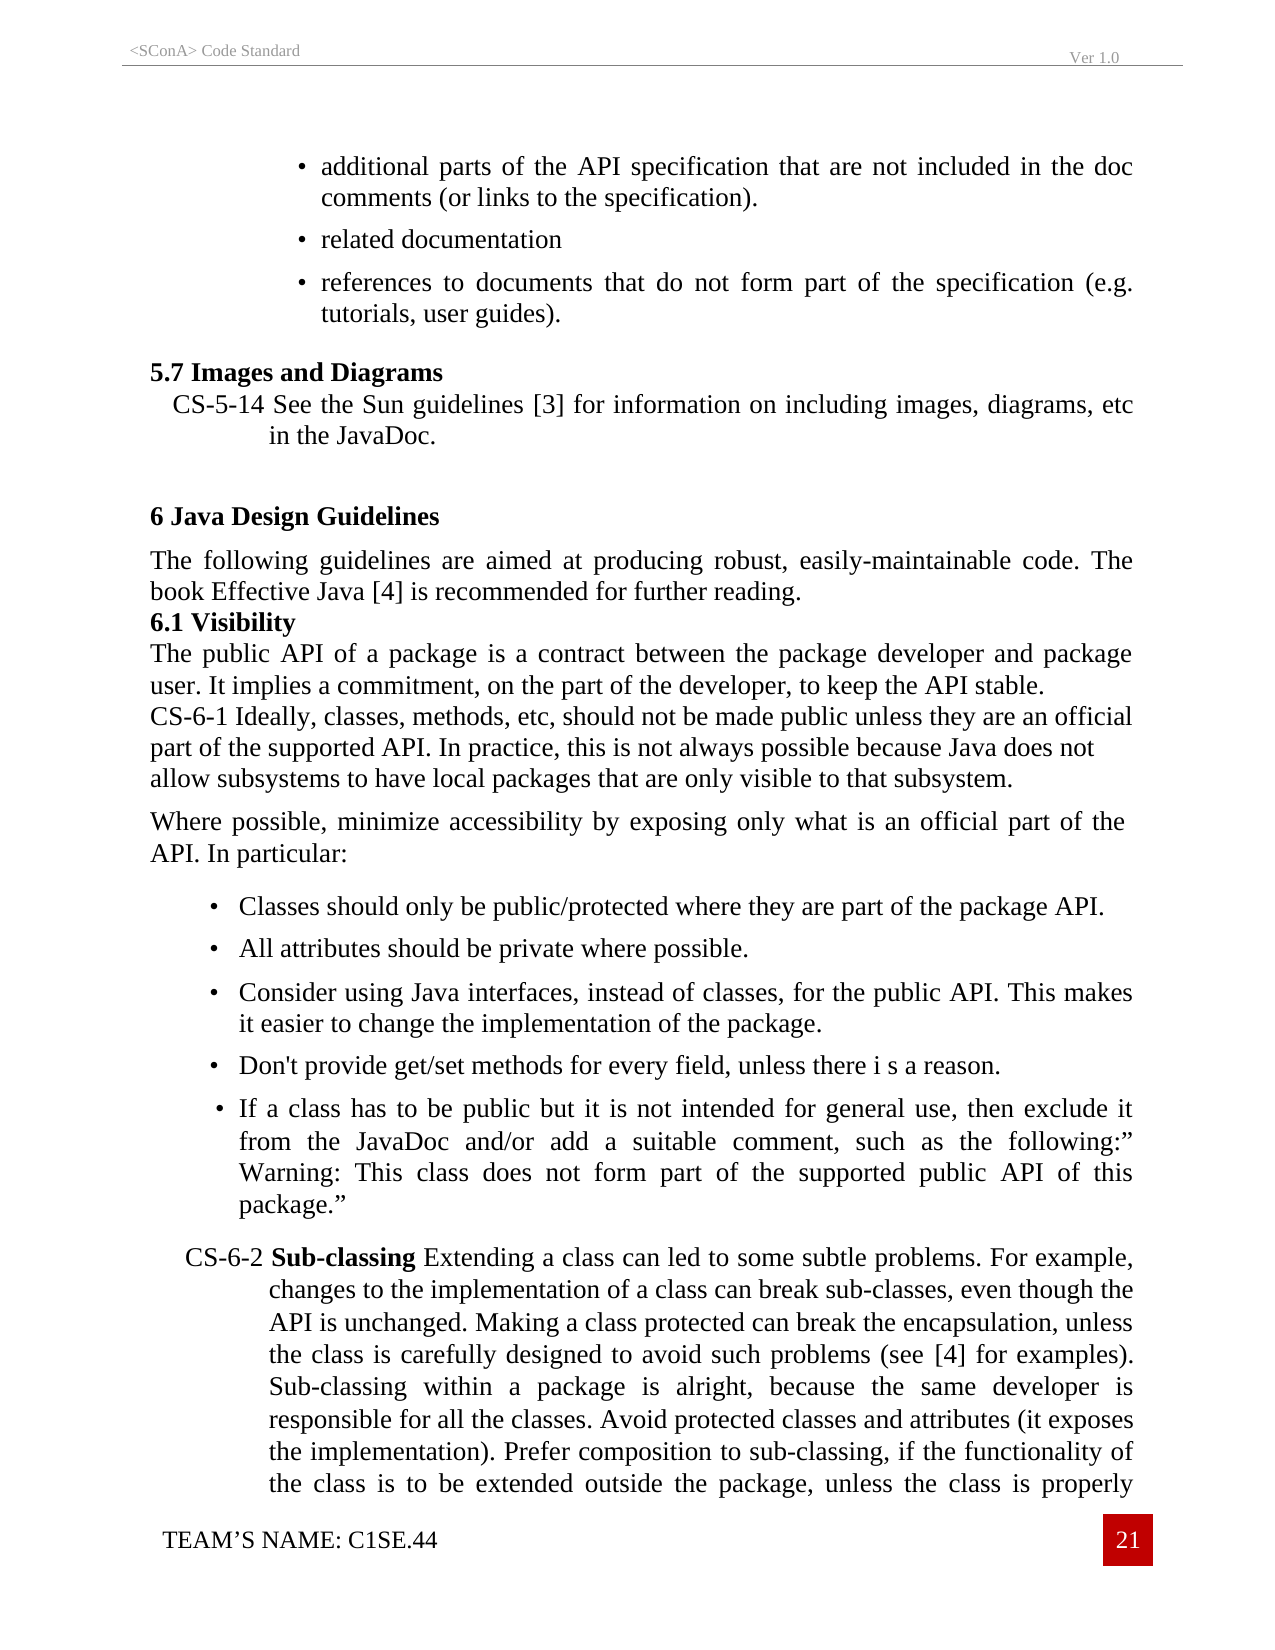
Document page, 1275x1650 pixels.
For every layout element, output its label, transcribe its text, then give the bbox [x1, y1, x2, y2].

list If a class has to be public but it is not intended for general use, then exclude it from the JavaDoc and/or add a suitable comment, such as the following:” Warning: This class does not form part of the supported public API of this package.” [215, 1093, 1134, 1220]
list references to documents that do not form part of the specification (e.g. tutorials, user guides). [297, 266, 1134, 329]
list Consider using Java interfaces, instead of classes, for the public API. This makes it easier to change the implementation of the package. [209, 976, 1134, 1038]
list All attributes should be private where possible. [209, 932, 1153, 964]
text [185, 1241, 1134, 1498]
subtitle 5.7 Images and Diagrams [150, 357, 1153, 388]
text The public API of a package is a contract between the package developer and package user. It implies a commitment, on the part of the developer, to keep the API stable. [150, 637, 1134, 700]
text The following guidelines are aimed at producing robust, easily-maintainable code. The book Effective Java [4] is recommended for further reading. [150, 544, 1134, 606]
text Where possible, minimize accessibility by exposing only what is an official part of the API. In particular: [150, 806, 1126, 868]
subtitle 6 Java Design Guidelines [150, 500, 1153, 532]
list additional parts of the API specification that are not included in the doc comments (or links to the specification). [297, 150, 1134, 212]
list related documentation [297, 223, 1153, 254]
list Don't provide get/set methods for every field, unless there i s a reason. [209, 1049, 1153, 1081]
text CS-5-14 See the Sun guidelines [3] for information on including images, diagrams, etc in the JavaDoc. [172, 388, 1134, 450]
list Classes should only be public/protected where they are part of the package API. [209, 891, 1153, 922]
text CS-6-1 Ideally, classes, methods, etc, should not be made public unless they are an official part of the supported API. In practice, this is not always possible because Java does not allow subsystems to have local packages that are only visible to that subsystem. [150, 700, 1153, 794]
subtitle 6.1 Visibility [150, 606, 1153, 637]
